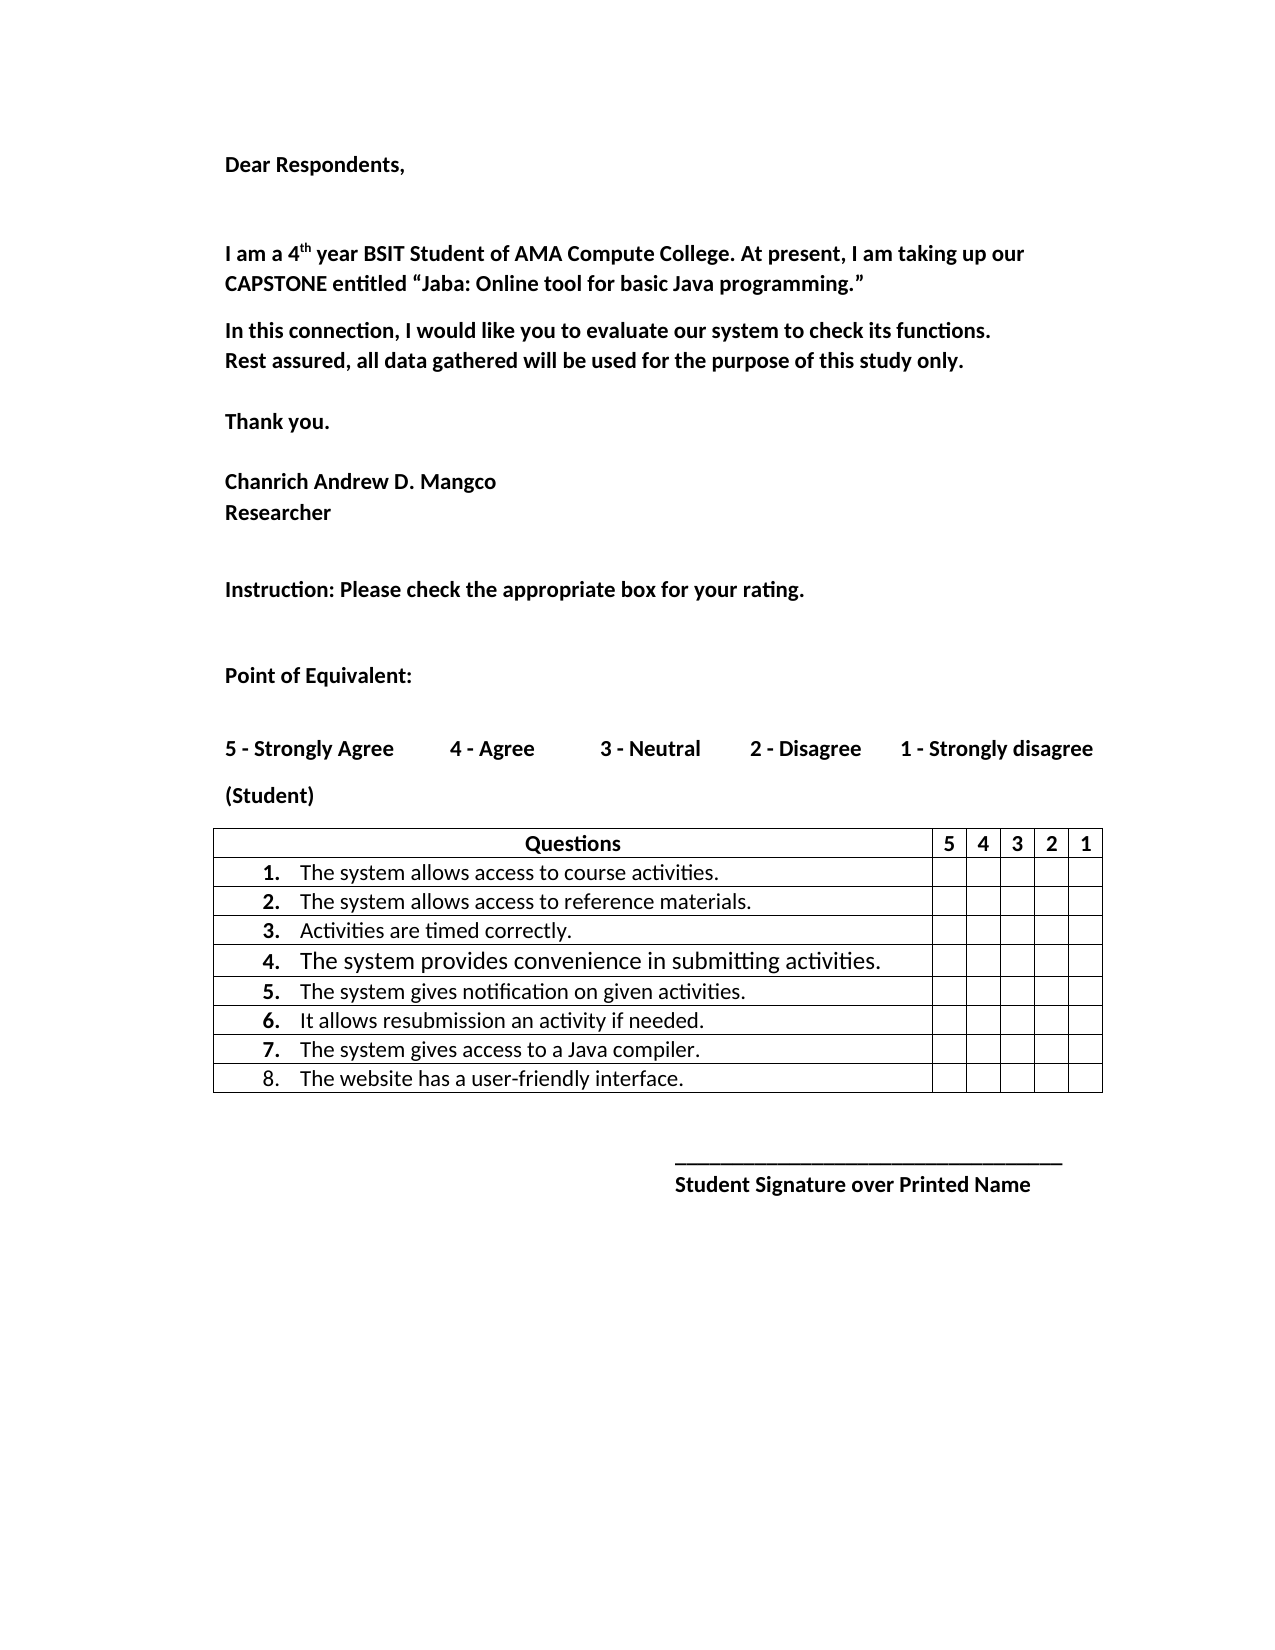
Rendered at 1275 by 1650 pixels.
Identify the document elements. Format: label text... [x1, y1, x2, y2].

table_cell The system provides convenience in submitting activities. [214, 945, 932, 976]
table_cell [967, 945, 1000, 976]
table_cell [967, 916, 1000, 944]
table_cell [1001, 977, 1034, 1005]
table_cell [1069, 1006, 1102, 1034]
text Thank you. [225, 407, 1125, 435]
table_cell [933, 1035, 966, 1063]
table_header 2 [1035, 829, 1068, 857]
table_cell [1001, 887, 1034, 915]
table_cell [933, 1006, 966, 1034]
table_cell The system allows access to course activities. [214, 858, 932, 886]
text Rest assured, all data gathered will be used for the purpose of this study only. [225, 347, 1125, 375]
table_cell [1069, 977, 1102, 1005]
table_cell [933, 1064, 966, 1092]
text Point of Equivalent: [225, 661, 1125, 689]
table_cell [1001, 916, 1034, 944]
text Dear Respondents, [225, 150, 1125, 178]
table_header 3 [1001, 829, 1034, 857]
text I am a 4th year BSIT Student of AMA Compute College. At present, I am taking up our CAPSTONE entitled “Jaba: Online tool for basic Java programming.” [225, 239, 1125, 298]
table_cell Activities are timed correctly. [214, 916, 932, 944]
table_cell [1035, 858, 1068, 886]
table_cell [967, 1035, 1000, 1063]
text In this connection, I would like you to evaluate our system to check its functions. [225, 316, 1125, 344]
table_cell [967, 1006, 1000, 1034]
table_cell [1069, 1035, 1102, 1063]
table_cell [933, 858, 966, 886]
table_cell [1035, 887, 1068, 915]
table_cell [1035, 1035, 1068, 1063]
table_cell [1069, 1064, 1102, 1092]
table_header 4 [967, 829, 1000, 857]
table_cell [1069, 945, 1102, 976]
table_cell [967, 858, 1000, 886]
table_cell [1001, 1035, 1034, 1063]
table_cell The system gives notification on given activities. [214, 977, 932, 1005]
table_cell [1001, 858, 1034, 886]
table_cell [933, 887, 966, 915]
table_cell [1069, 887, 1102, 915]
table_cell [967, 977, 1000, 1005]
table_header 1 [1069, 829, 1102, 857]
table_cell [933, 977, 966, 1005]
text Chanrich Andrew D. Mangco Researcher [225, 467, 1125, 526]
table_cell [1035, 916, 1068, 944]
table_cell [967, 1064, 1000, 1092]
table_cell [1001, 1006, 1034, 1034]
table_cell [933, 916, 966, 944]
table_cell The system gives access to a Java compiler. [214, 1035, 932, 1063]
text 5 - Strongly Agree 4 - Agree 3 - Neutral 2 - Disagree 1 - Strongly disagree [225, 734, 1125, 762]
table_cell The website has a user-friendly interface. [214, 1064, 932, 1092]
text __________________________________ Student Signature over Printed Name [225, 1140, 1125, 1198]
table_header Questions [214, 829, 932, 857]
table_cell [967, 887, 1000, 915]
table_cell The system allows access to reference materials. [214, 887, 932, 915]
text (Student) [225, 781, 1125, 809]
table_cell [1035, 945, 1068, 976]
table_cell [1035, 977, 1068, 1005]
table_header 5 [933, 829, 966, 857]
table_cell [1001, 1064, 1034, 1092]
table_cell [1035, 1006, 1068, 1034]
table_cell [1035, 1064, 1068, 1092]
table_cell It allows resubmission an activity if needed. [214, 1006, 932, 1034]
table_cell [1069, 858, 1102, 886]
text Instruction: Please check the appropriate box for your rating. [225, 575, 1125, 603]
table_cell [1001, 945, 1034, 976]
table_cell [933, 945, 966, 976]
table_cell [1069, 916, 1102, 944]
